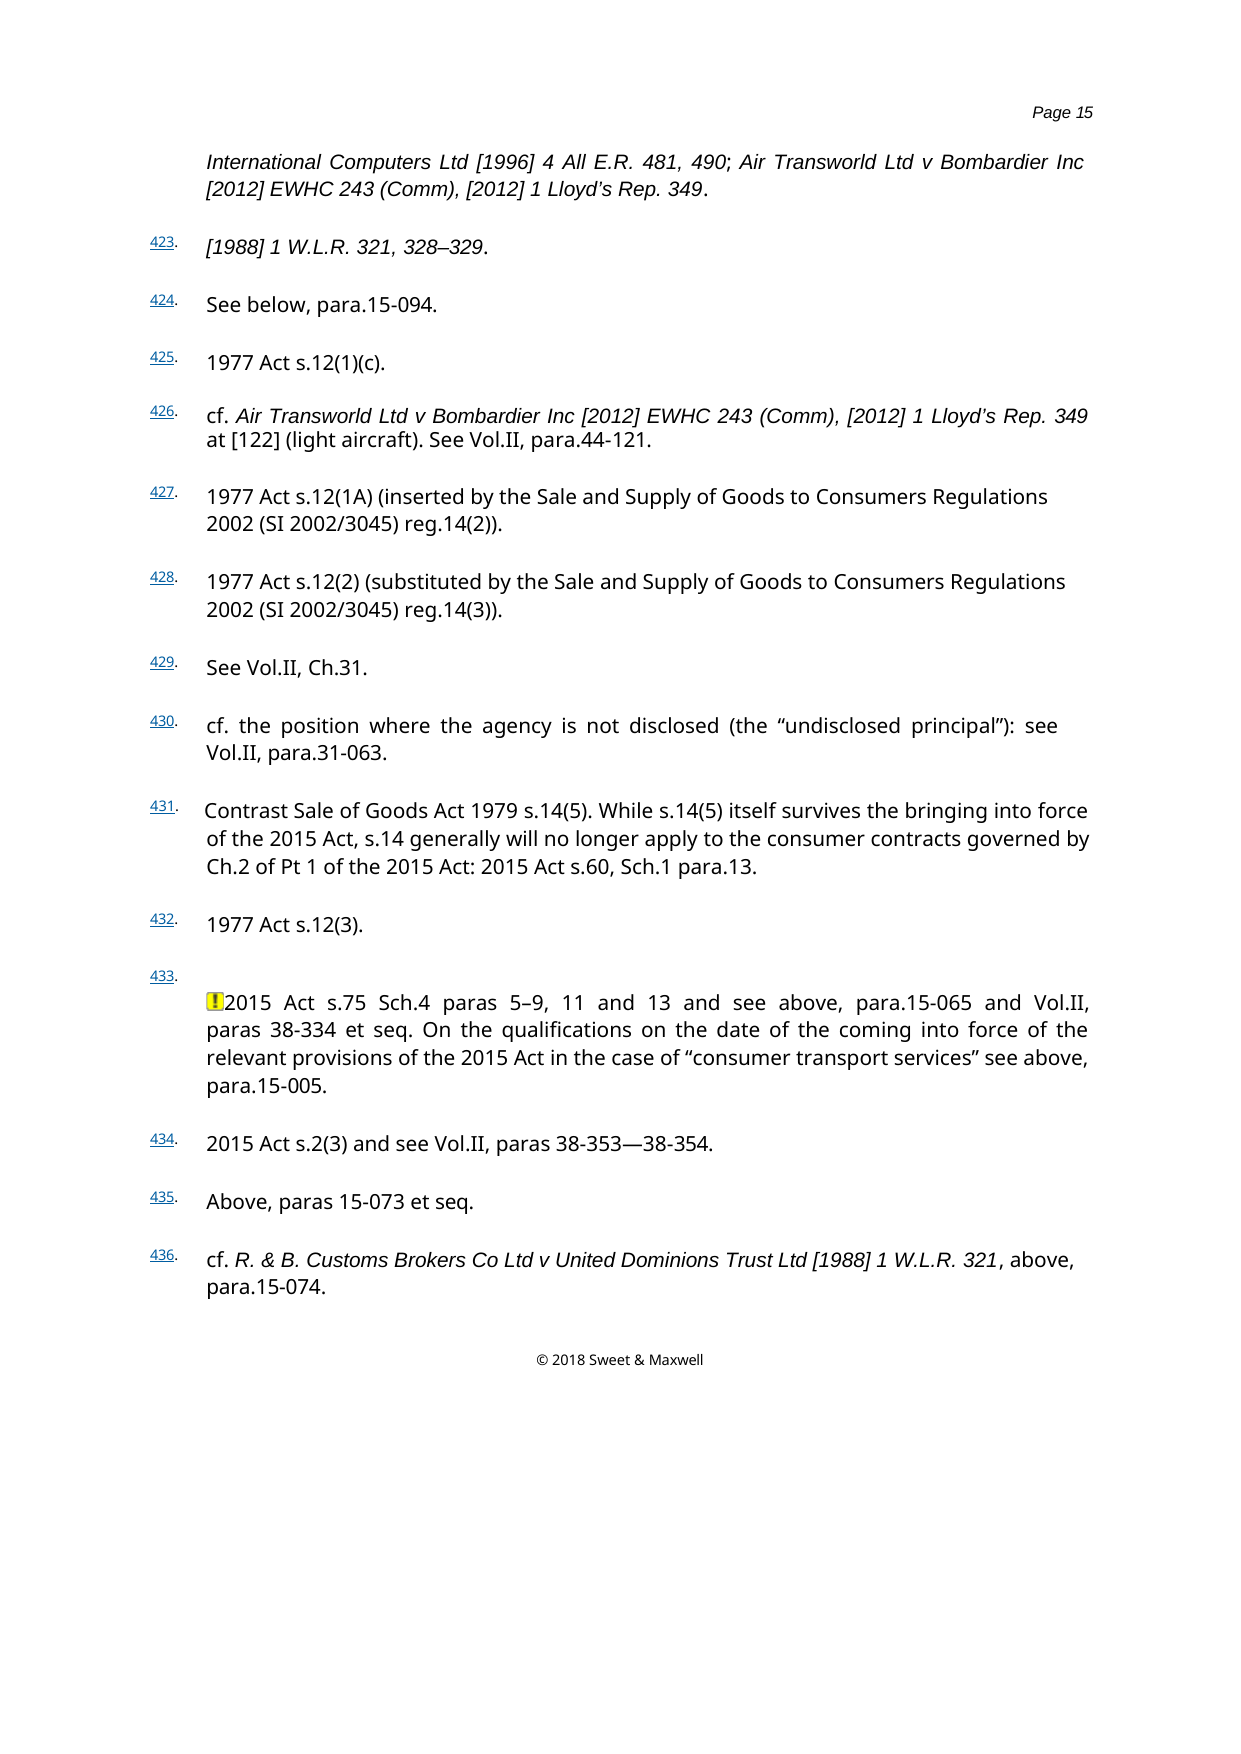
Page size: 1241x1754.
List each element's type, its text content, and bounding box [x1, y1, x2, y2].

text 429. See Vol.II, Ch.31. [150, 652, 1107, 681]
text 430. cf. the position where the agency is not disclosed (the “undisclosed principal”): see Vol.II, para.31-063. [150, 711, 1090, 767]
text 436. cf. R. & B. Customs Brokers Co Ltd v United Dominions Trust Ltd [1988] 1 W.L.R. 321, above, para.15-074. [150, 1245, 1090, 1301]
text International Computers Ltd [1996] 4 All E.R. 481, 490; Air Transworld Ltd v Bombardier Inc [2012] EWHC 243 (Comm), [2012] 1 Lloyd’s Rep. 349. [206, 147, 1107, 203]
text 425. 1977 Act s.12(1)(c). [150, 347, 1107, 376]
text 435. Above, paras 15-073 et seq. [150, 1187, 1107, 1215]
text 431. Contrast Sale of Goods Act 1979 s.14(5). While s.14(5) itself survives the bringing into force of the 2015 Act, s.14 generally will no longer apply to the consumer contracts governed by Ch.2 of Pt 1 of the 2015 Act: 2015 Act s.60, Sch.1 para.13. [150, 796, 1090, 880]
text 432. 1977 Act s.12(3). [150, 909, 1107, 938]
text 426. cf. Air Transworld Ltd v Bombardier Inc [2012] EWHC 243 (Comm), [2012] 1 Lloyd’s Rep. 349 [150, 405, 1107, 429]
text at [122] (light aircraft). See Vol.II, para.44-121. [206, 429, 1107, 452]
picture [206, 992, 224, 1011]
text 433. [150, 966, 183, 986]
text © 2018 Sweet & Maxwell [231, 1349, 1009, 1369]
text 424. See below, para.15-094. [150, 289, 1107, 318]
text 2015 Act s.75 Sch.4 paras 5–9, 11 and 13 and see above, para.15-065 and Vol.II, paras 38-334 et seq. On the qualifications on the date of the coming into force of the relevant provisions of the 2015 Act in the case of “consumer transport services” see above, para.15-005. [206, 988, 1090, 1100]
text 427. 1977 Act s.12(1A) (inserted by the Sale and Supply of Goods to Consumers Regulations 2002 (SI 2002/3045) reg.14(2)). [150, 482, 1090, 538]
text 423. [1988] 1 W.L.R. 321, 328–329. [150, 232, 1107, 261]
text 434. 2015 Act s.2(3) and see Vol.II, paras 38-353—38-354. [150, 1129, 1107, 1157]
text 428. 1977 Act s.12(2) (substituted by the Sale and Supply of Goods to Consumers Regulations 2002 (SI 2002/3045) reg.14(3)). [150, 567, 1090, 623]
